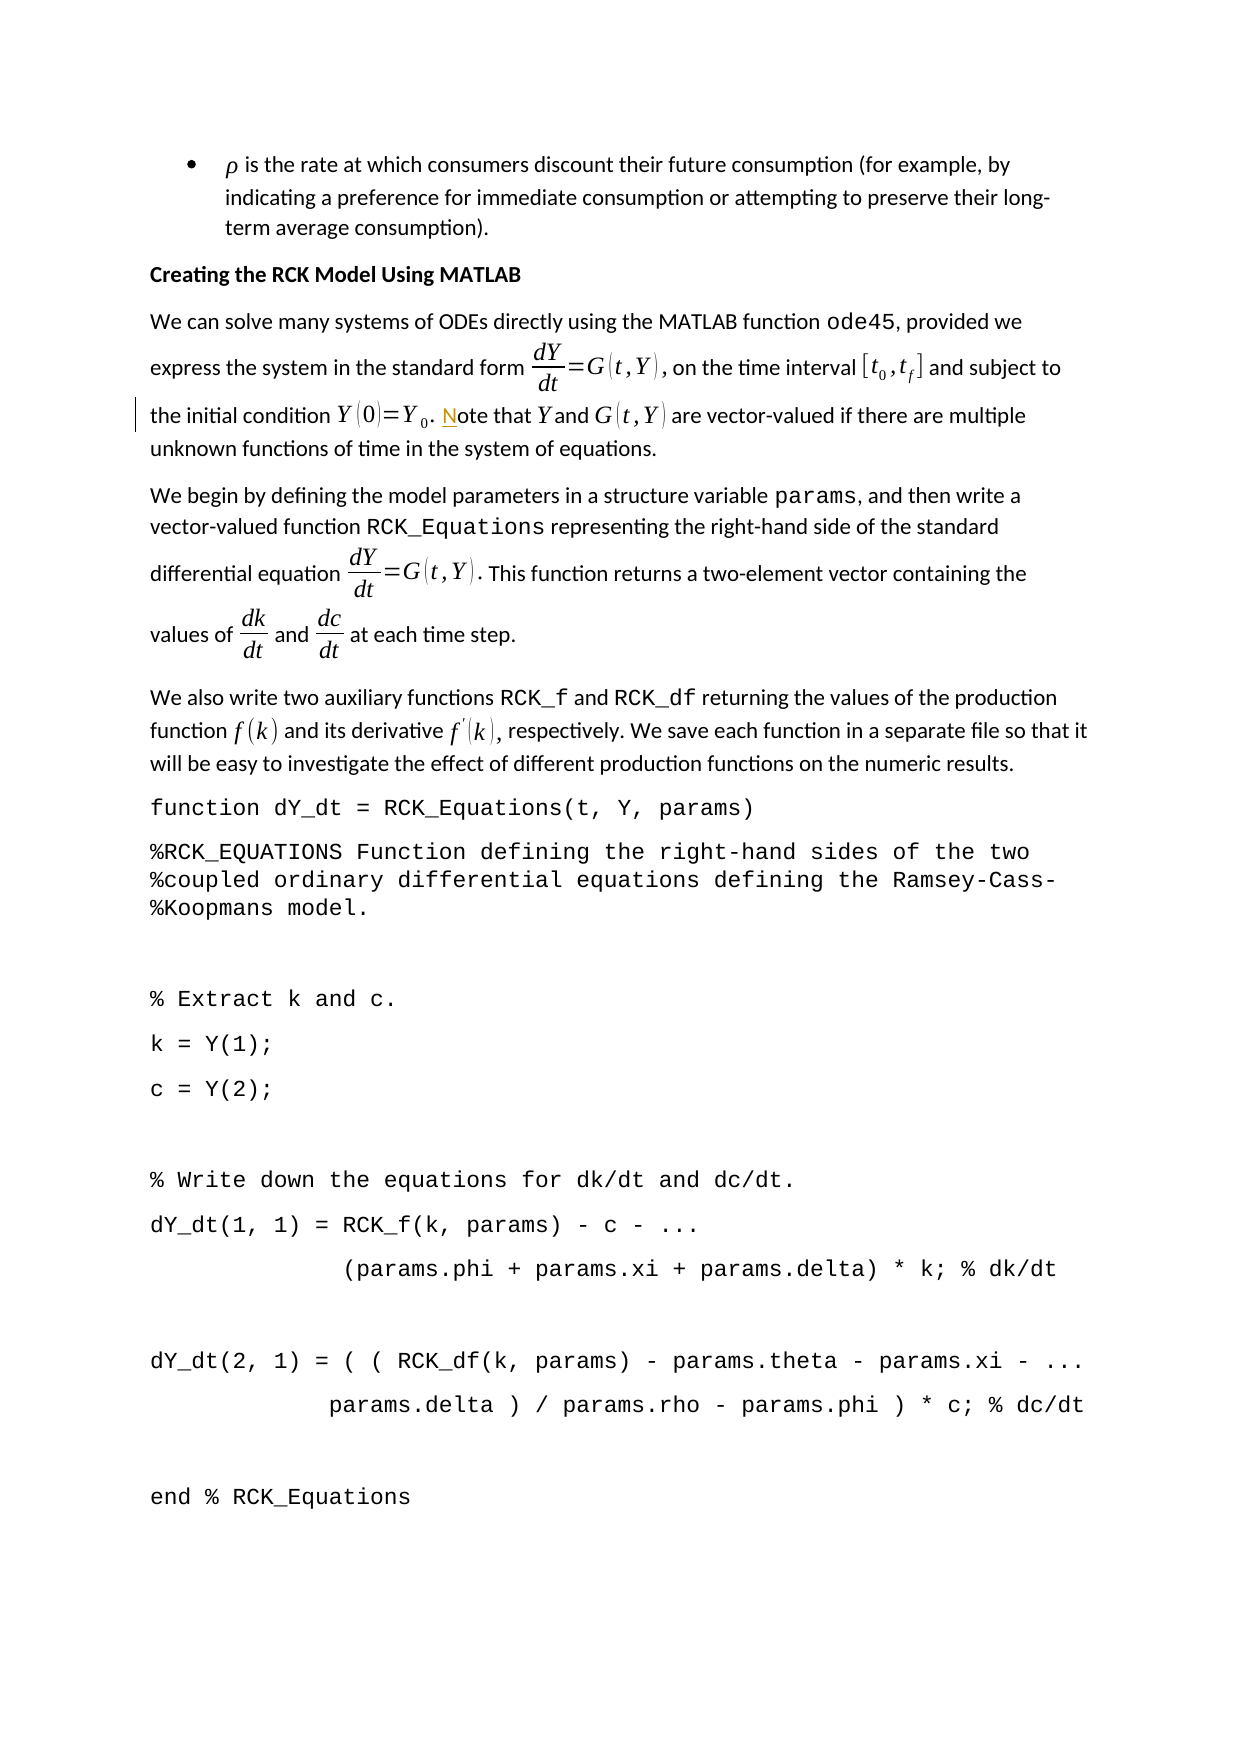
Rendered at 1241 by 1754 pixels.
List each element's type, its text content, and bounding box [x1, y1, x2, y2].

text params.delta ) / params.rho - params.phi ) * c; % dc/dt [150, 1394, 1090, 1419]
text (params.phi + params.xi + params.delta) * k; % dk/dt [150, 1258, 1090, 1283]
text % Extract k and c. [150, 988, 1090, 1014]
text function dY_dt = RCK_Equations(t, Y, params) [150, 796, 1090, 822]
text dY_dt(2, 1) = ( ( RCK_df(k, params) - params.theta - params.xi - ... [150, 1349, 1090, 1375]
text Creating the RCK Model Using MATLAB [150, 260, 1090, 288]
text We also write two auxiliary functions RCK_f and RCK_df returning the values of the production function and its derivative respectively. We save each function in a separate file so that it will be easy to investigate the effect of different production functions on the numeric results. [150, 683, 1090, 777]
text end % RCK_Equations [150, 1485, 1090, 1511]
text %RCK_EQUATIONS Function defining the right-hand sides of the two %coupled ordinary differential equations defining the Ramsey-Cass-%Koopmans model. [150, 841, 1090, 922]
list is the rate at which consumers discount their future consumption (for example, by indicating a preference for immediate consumption or attempting to preserve their long-term average consumption). [187, 150, 1090, 241]
text We begin by defining the model parameters in a structure variable params, and then write a vector-valued function RCK_Equations representing the right-hand side of the standard differential equation This function returns a two-element vector containing the values of and at each time step. [150, 481, 1090, 664]
text % Write down the equations for dk/dt and dc/dt. [150, 1168, 1090, 1194]
text k = Y(1); [150, 1032, 1090, 1058]
text dY_dt(1, 1) = RCK_f(k, params) - c - ... [150, 1213, 1090, 1239]
text c = Y(2); [150, 1077, 1090, 1103]
text We can solve many systems of ODEs directly using the MATLAB function ode45, provided we express the system in the standard form on the time interval and subject to the initial condition ote that and are vector-valued if there are multiple unknown functions of time in the system of equations. [150, 307, 1090, 462]
